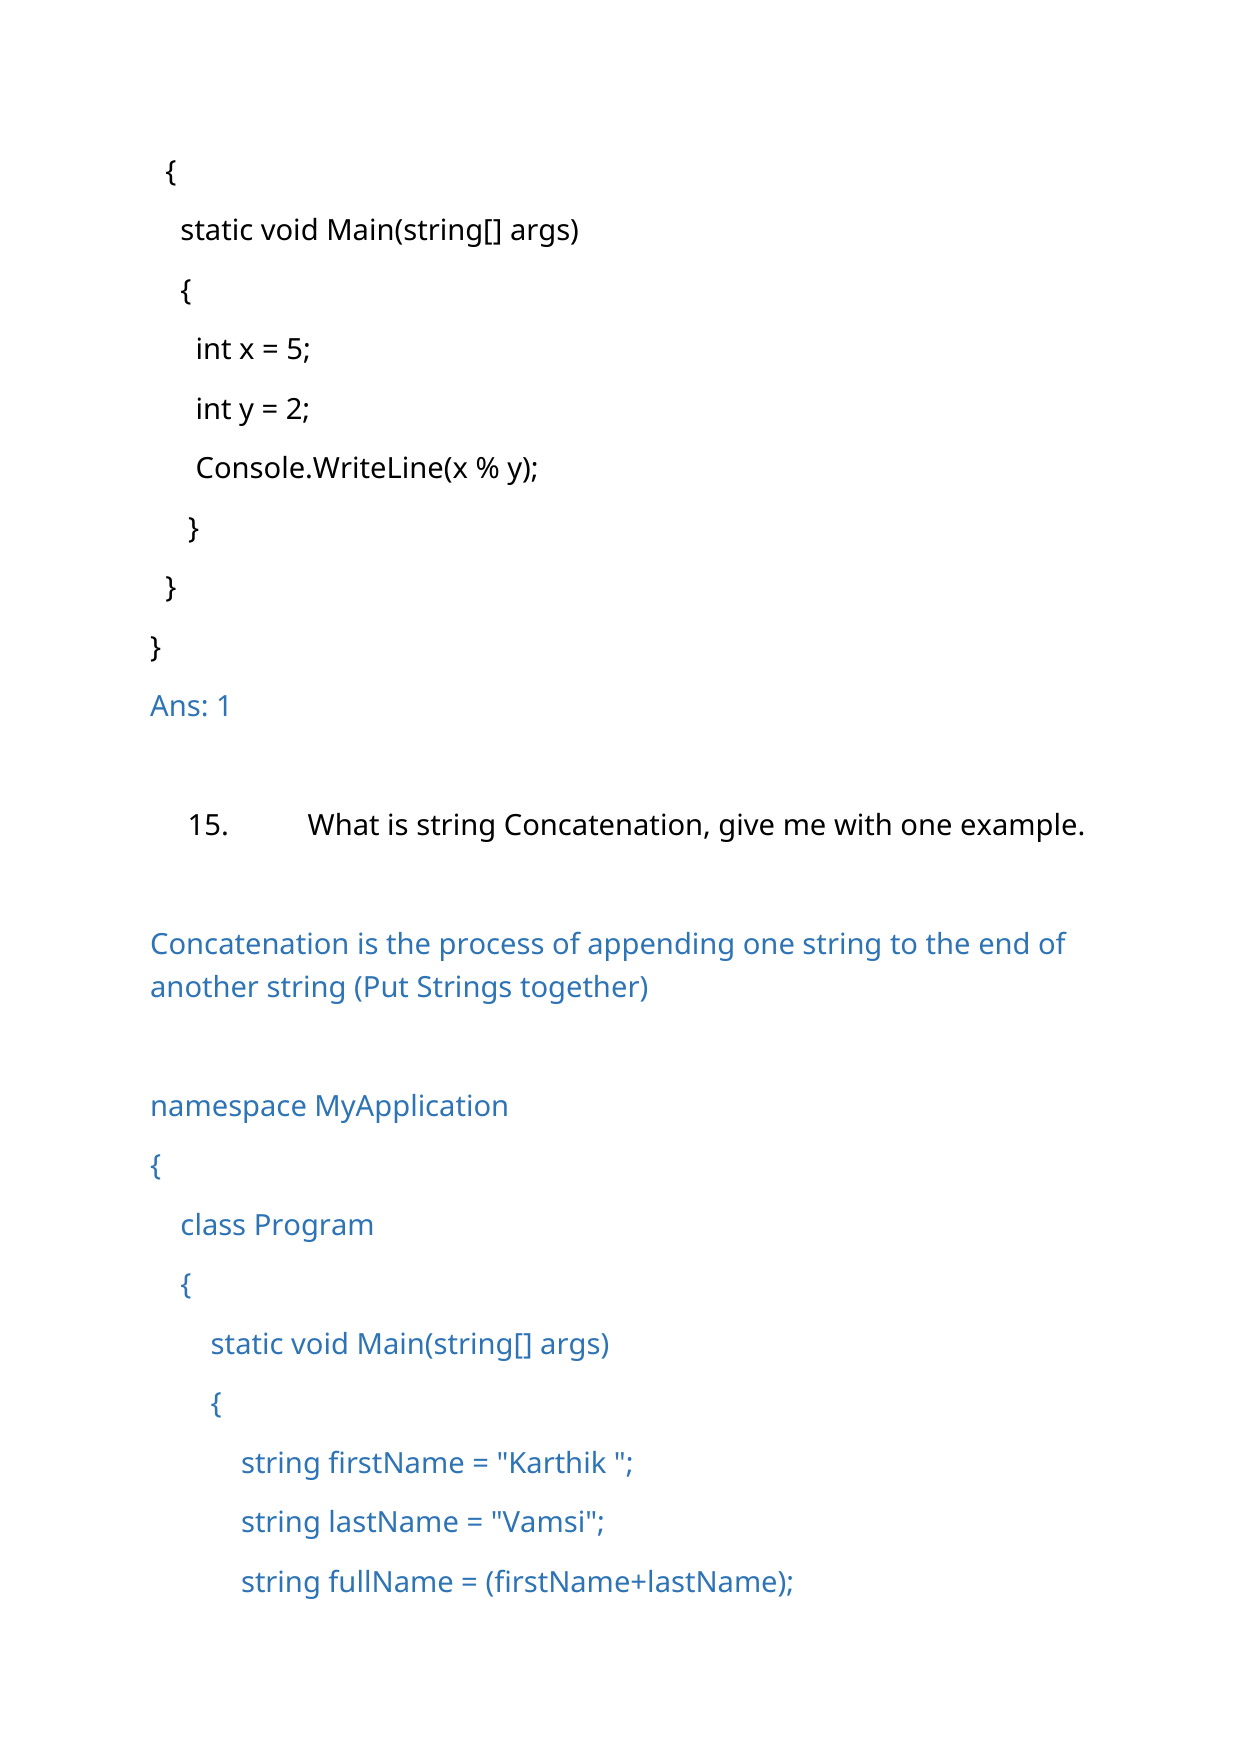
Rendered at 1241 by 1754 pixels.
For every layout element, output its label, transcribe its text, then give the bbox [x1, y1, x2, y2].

text string firstName = "Karthik "; [150, 1442, 1090, 1482]
text Concatenation is the process of appending one string to the end of another string (Put Strings together) [150, 923, 1090, 1006]
text { [150, 1263, 1090, 1303]
text { [150, 269, 1090, 309]
text { [150, 1144, 1090, 1184]
text Ans: 1 [150, 685, 1090, 725]
text { [150, 1382, 1090, 1422]
text int x = 5; [150, 328, 1090, 368]
list What is string Concatenation, give me with one example. [187, 804, 1090, 844]
text class Program [150, 1204, 1090, 1244]
text static void Main(string[] args) [150, 1323, 1090, 1363]
text int y = 2; [150, 388, 1090, 428]
text namespace MyApplication [150, 1085, 1090, 1125]
text Console.WriteLine(x % y); [150, 447, 1090, 487]
text static void Main(string[] args) [150, 209, 1090, 249]
text } [150, 507, 1090, 547]
text string fullName = (firstName+lastName); [150, 1561, 1090, 1601]
text { [150, 150, 1090, 190]
text string lastName = "Vamsi"; [150, 1501, 1090, 1541]
text } [150, 566, 1090, 606]
text } [150, 626, 1090, 666]
